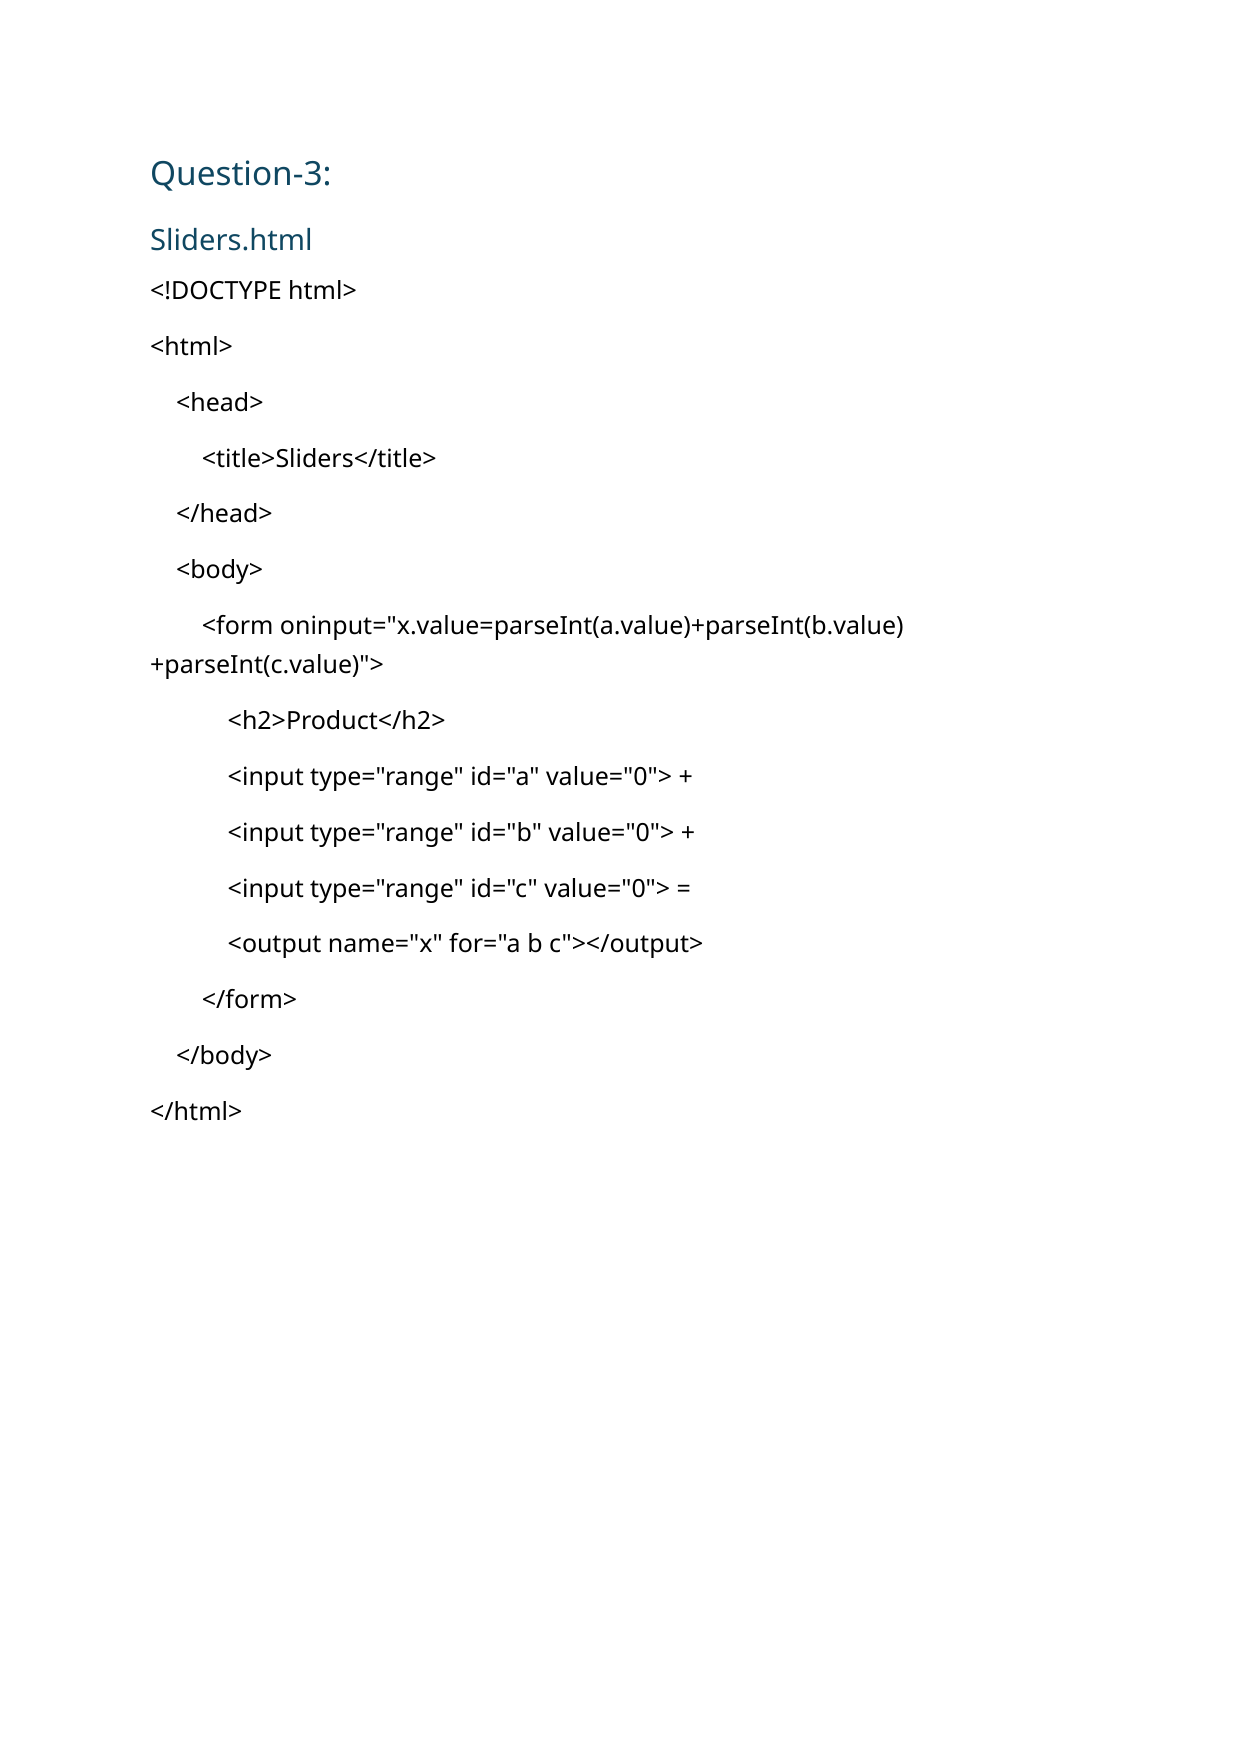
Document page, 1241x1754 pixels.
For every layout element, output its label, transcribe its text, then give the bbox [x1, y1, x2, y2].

text <body> [150, 552, 1090, 586]
text </head> [150, 496, 1090, 530]
text <title>Sliders</title> [150, 440, 1090, 474]
text <input type="range" id="a" value="0"> + [150, 759, 1090, 793]
text </body> [150, 1038, 1090, 1072]
text </html> [150, 1094, 1090, 1128]
text <head> [150, 384, 1090, 418]
text <form oninput="x.value=parseInt(a.value)+parseInt(b.value)+parseInt(c.value)"> [150, 608, 1090, 681]
text <h2>Product</h2> [150, 703, 1090, 737]
text <html> [150, 329, 1090, 363]
text <input type="range" id="b" value="0"> + [150, 814, 1090, 848]
text <!DOCTYPE html> [150, 273, 1090, 307]
subtitle Sliders.html [150, 219, 1090, 258]
subtitle Question-3: [150, 150, 1090, 195]
text </form> [150, 982, 1090, 1016]
text <input type="range" id="c" value="0"> = [150, 870, 1090, 904]
text <output name="x" for="a b c"></output> [150, 926, 1090, 960]
